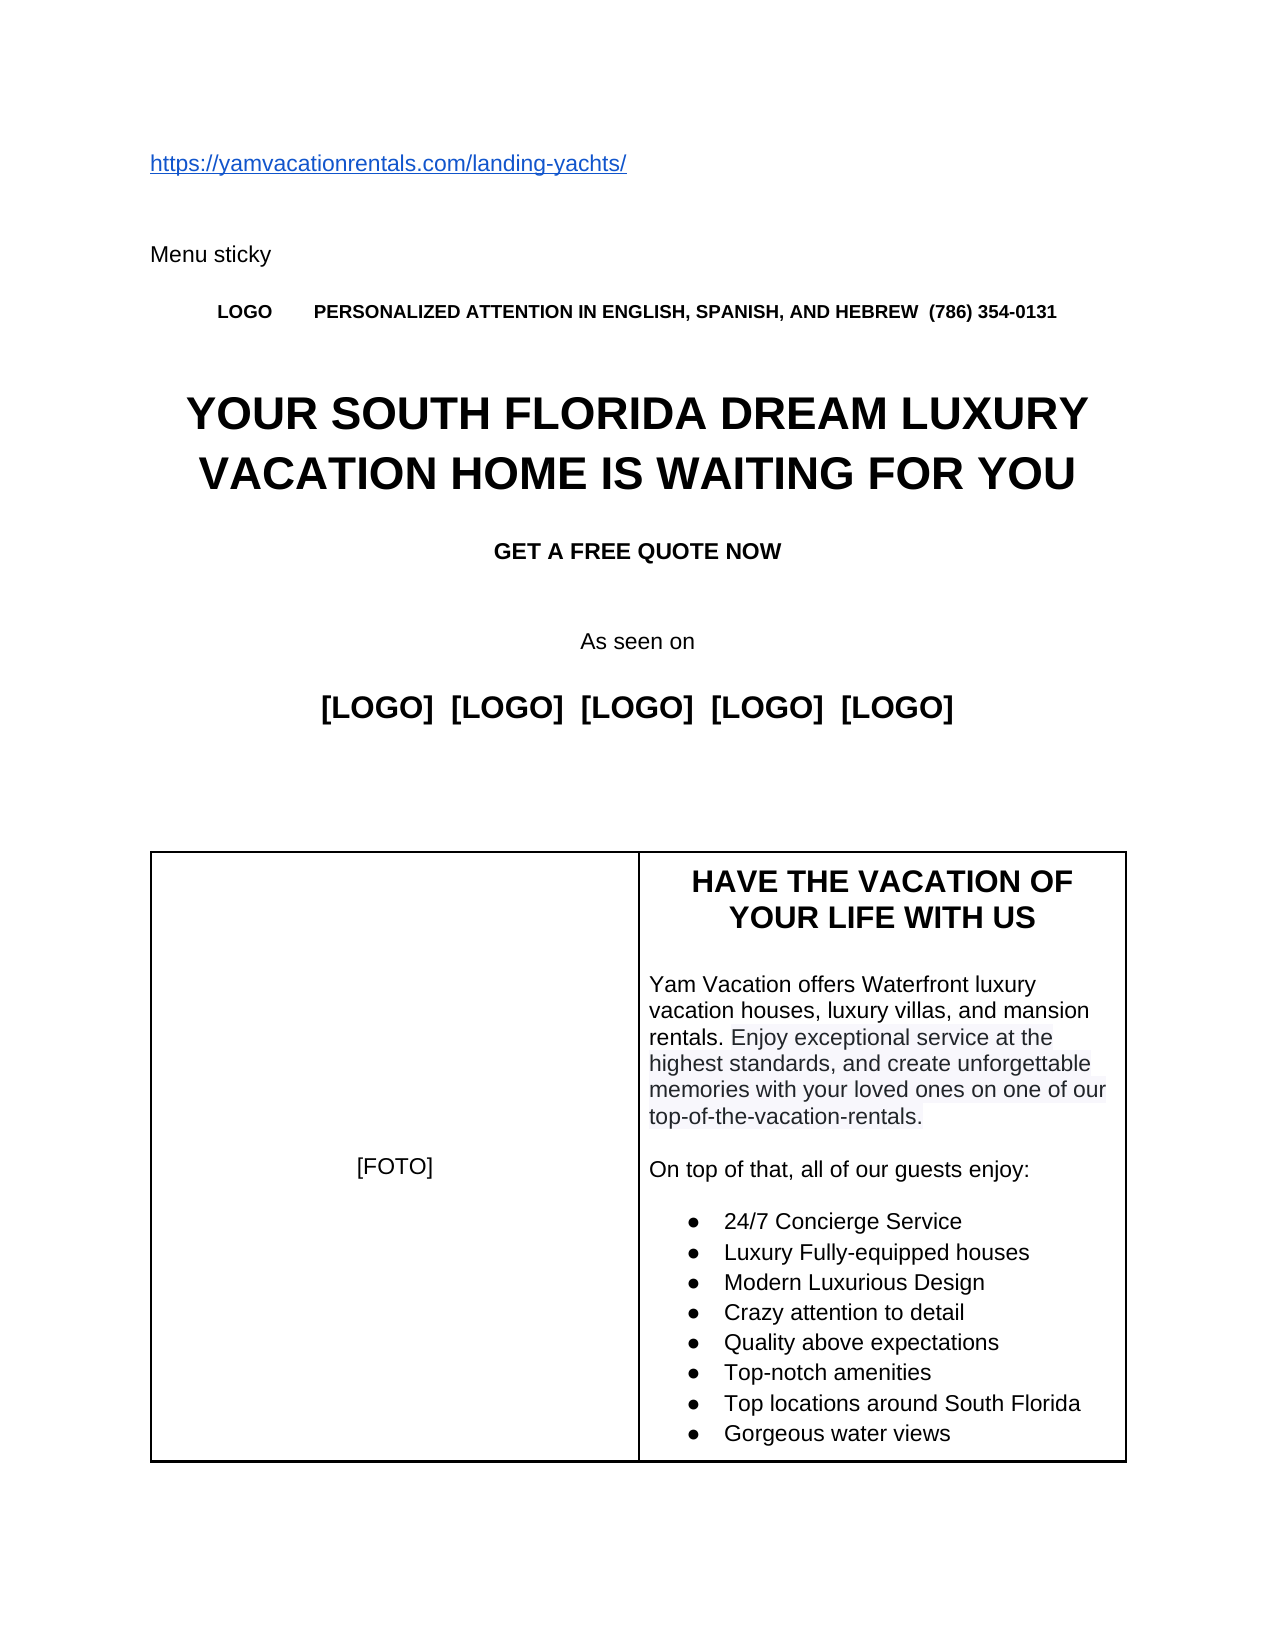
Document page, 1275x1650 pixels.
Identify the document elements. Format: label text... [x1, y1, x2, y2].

text GET A FREE QUOTE NOW [150, 538, 1125, 564]
text https://yamvacationrentals.com/landing-yachts/ [150, 150, 1125, 176]
table_header [FOTO] [152, 853, 638, 1460]
text As seen on [150, 628, 1125, 654]
text YOUR SOUTH FLORIDA DREAM LUXURY VACATION HOME IS WAITING FOR YOU [150, 386, 1125, 499]
text LOGO PERSONALIZED ATTENTION IN ENGLISH, SPANISH, AND HEBREW (786) 354-0131 [150, 301, 1125, 323]
table_header HAVE THE VACATION OF YOUR LIFE WITH US Yam Vacation offers Waterfront luxury vacation houses, luxury villas, and mansion rentals. Enjoy exceptional service at the highest standards, and create unforgettable memories with your loved ones on one of our top-of-the-vacation-rentals. On top of that, all of our guests enjoy: 24/7 Concierge Service Luxury Fully-equipped houses Modern Luxurious Design Crazy attention to detail Quality above expectations Top-notch amenities Top locations around South Florida Gorgeous water views [640, 853, 1125, 1460]
text Menu sticky [150, 241, 1125, 267]
text [LOGO] [LOGO] [LOGO] [LOGO] [LOGO] [150, 689, 1125, 724]
